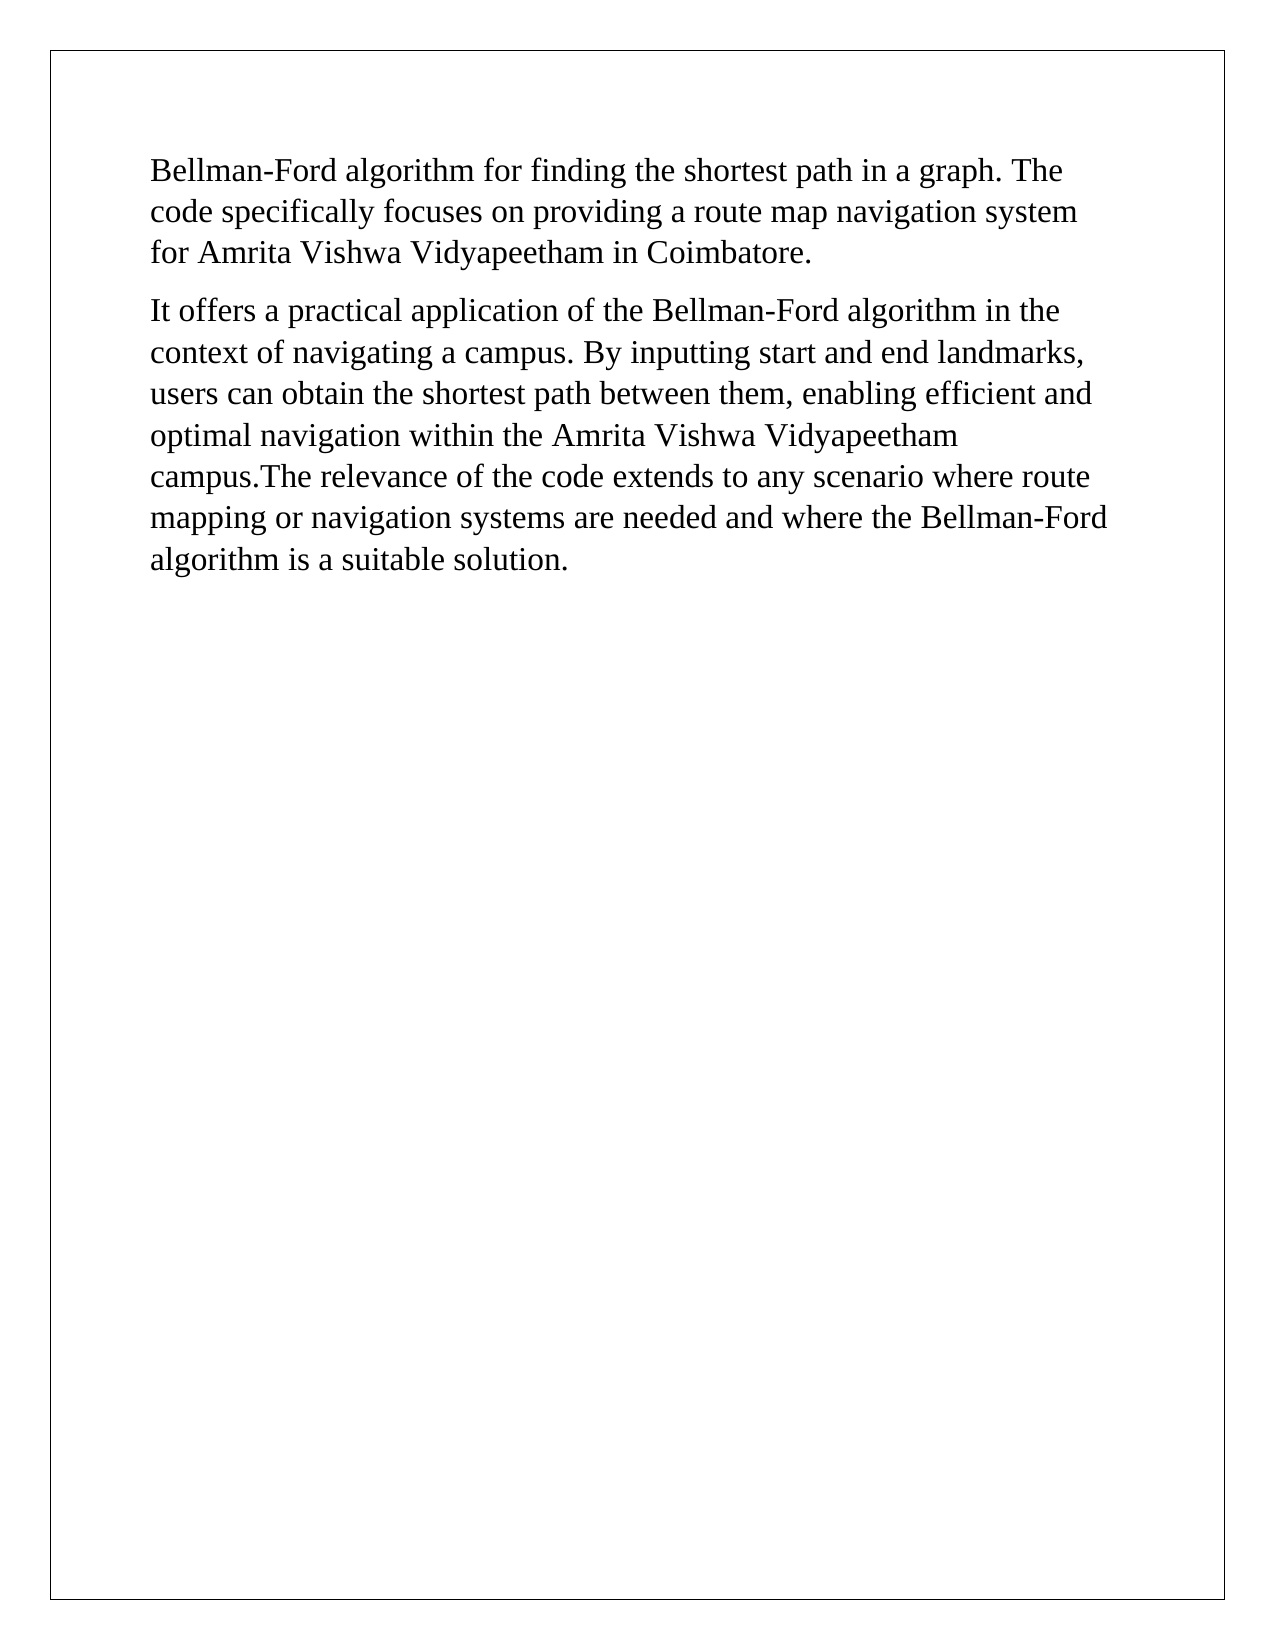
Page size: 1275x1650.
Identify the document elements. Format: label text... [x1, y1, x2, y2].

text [150, 150, 1125, 271]
text It offers a practical application of the Bellman-Ford algorithm in the context of navigating a campus. By inputting start and end landmarks, users can obtain the shortest path between them, enabling efficient and optimal navigation within the Amrita Vishwa Vidyapeetham campus.The relevance of the code extends to any scenario where route mapping or navigation systems are needed and where the Bellman-Ford algorithm is a suitable solution. [150, 291, 1125, 577]
